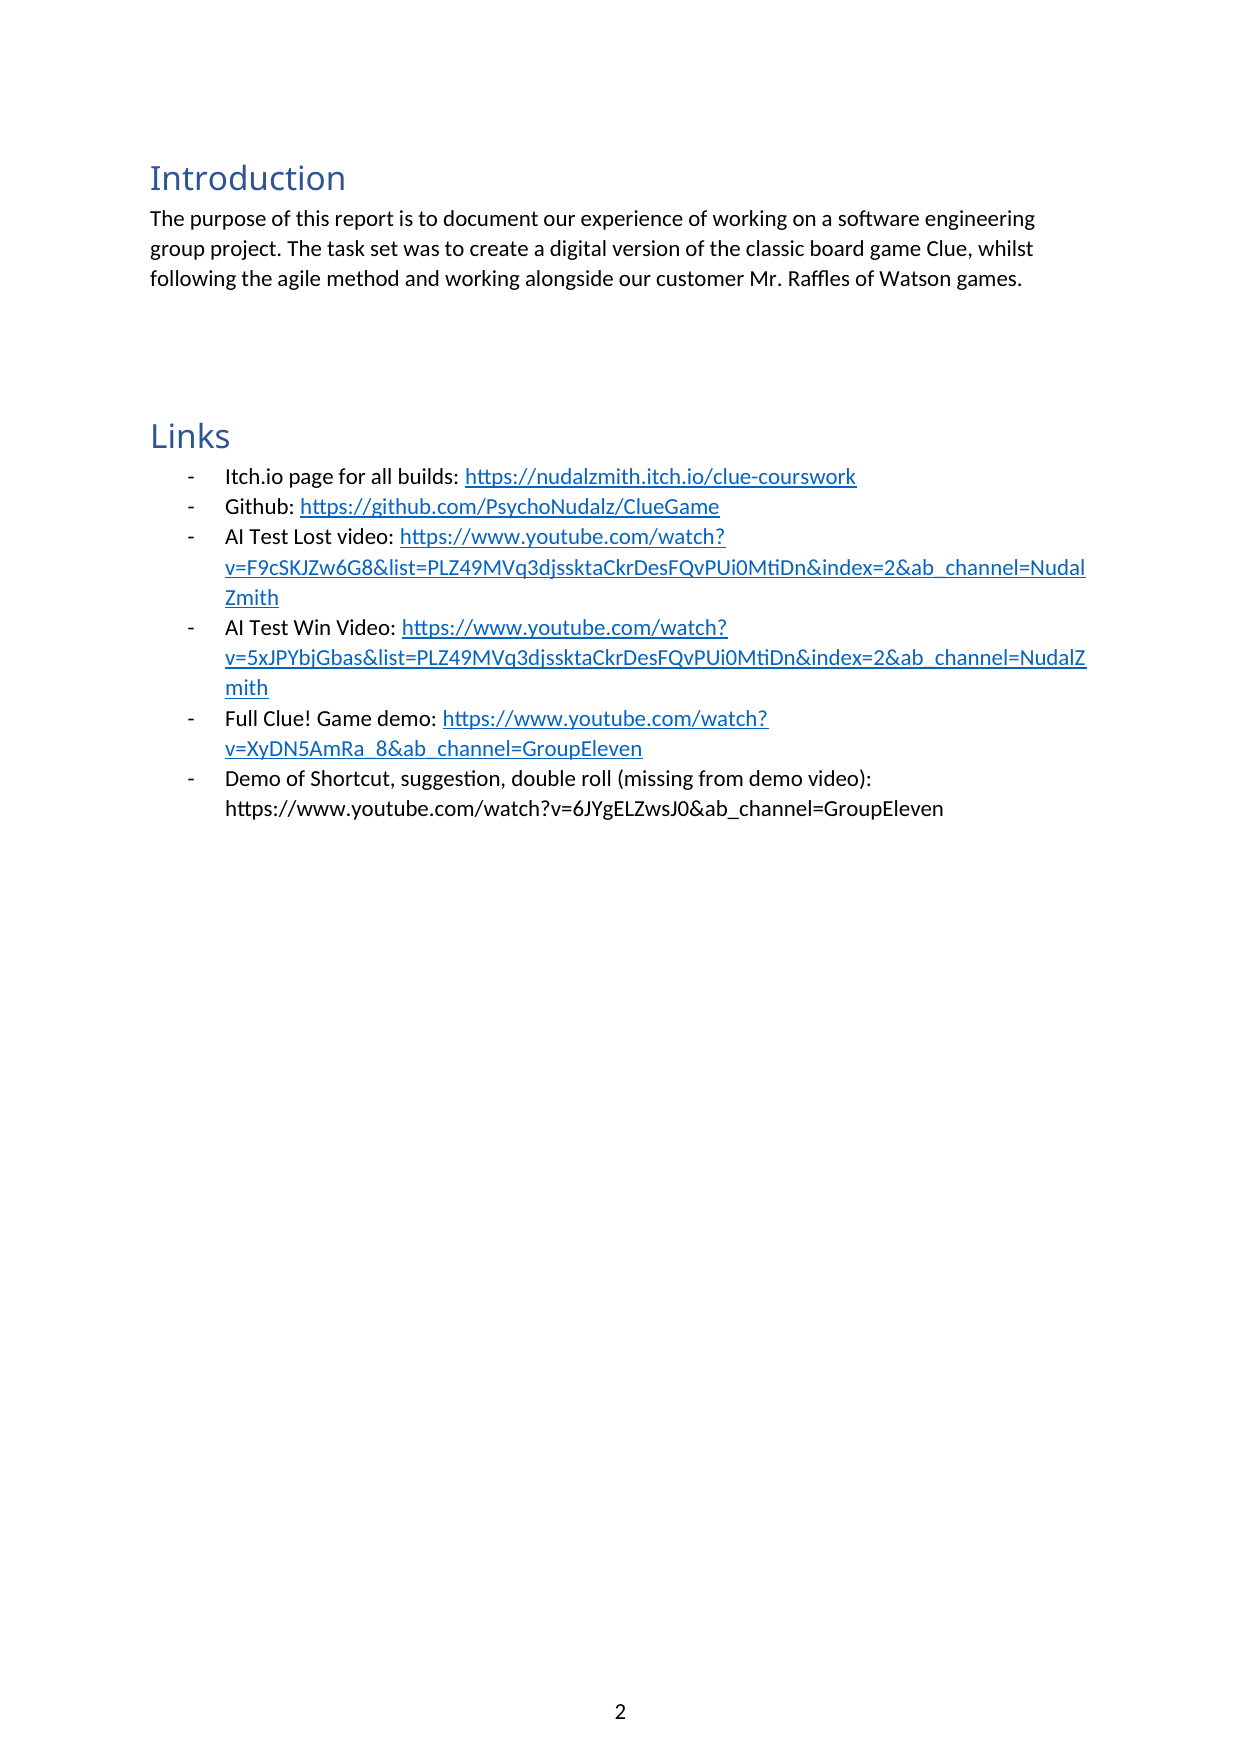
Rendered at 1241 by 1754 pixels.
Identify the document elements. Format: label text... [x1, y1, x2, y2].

text The purpose of this report is to document our experience of working on a software engineering group project. The task set was to create a digital version of the classic board game Clue, whilst following the agile method and working alongside our customer Mr. Raffles of Watson games. [150, 204, 1090, 292]
subtitle Links [150, 413, 1090, 458]
subtitle Introduction [150, 155, 1090, 200]
list Full Clue! Game demo: https://www.youtube.com/watch?v=XyDN5AmRa_8&ab_channel=GroupEleven [187, 704, 1090, 762]
list Github: https://github.com/PsychoNudalz/ClueGame [187, 492, 1090, 520]
list AI Test Lost video: https://www.youtube.com/watch?v=F9cSKJZw6G8&list=PLZ49MVq3djssktaCkrDesFQvPUi0MtiDn&index=2&ab_channel=NudalZmith [187, 522, 1090, 611]
list Itch.io page for all builds: https://nudalzmith.itch.io/clue-courswork [187, 462, 1090, 490]
list AI Test Win Video: https://www.youtube.com/watch?v=5xJPYbjGbas&list=PLZ49MVq3djssktaCkrDesFQvPUi0MtiDn&index=2&ab_channel=NudalZmith [187, 613, 1090, 702]
list Demo of Shortcut, suggestion, double roll (missing from demo video): https://www.youtube.com/watch?v=6JYgELZwsJ0&ab_channel=GroupEleven [187, 764, 1090, 822]
